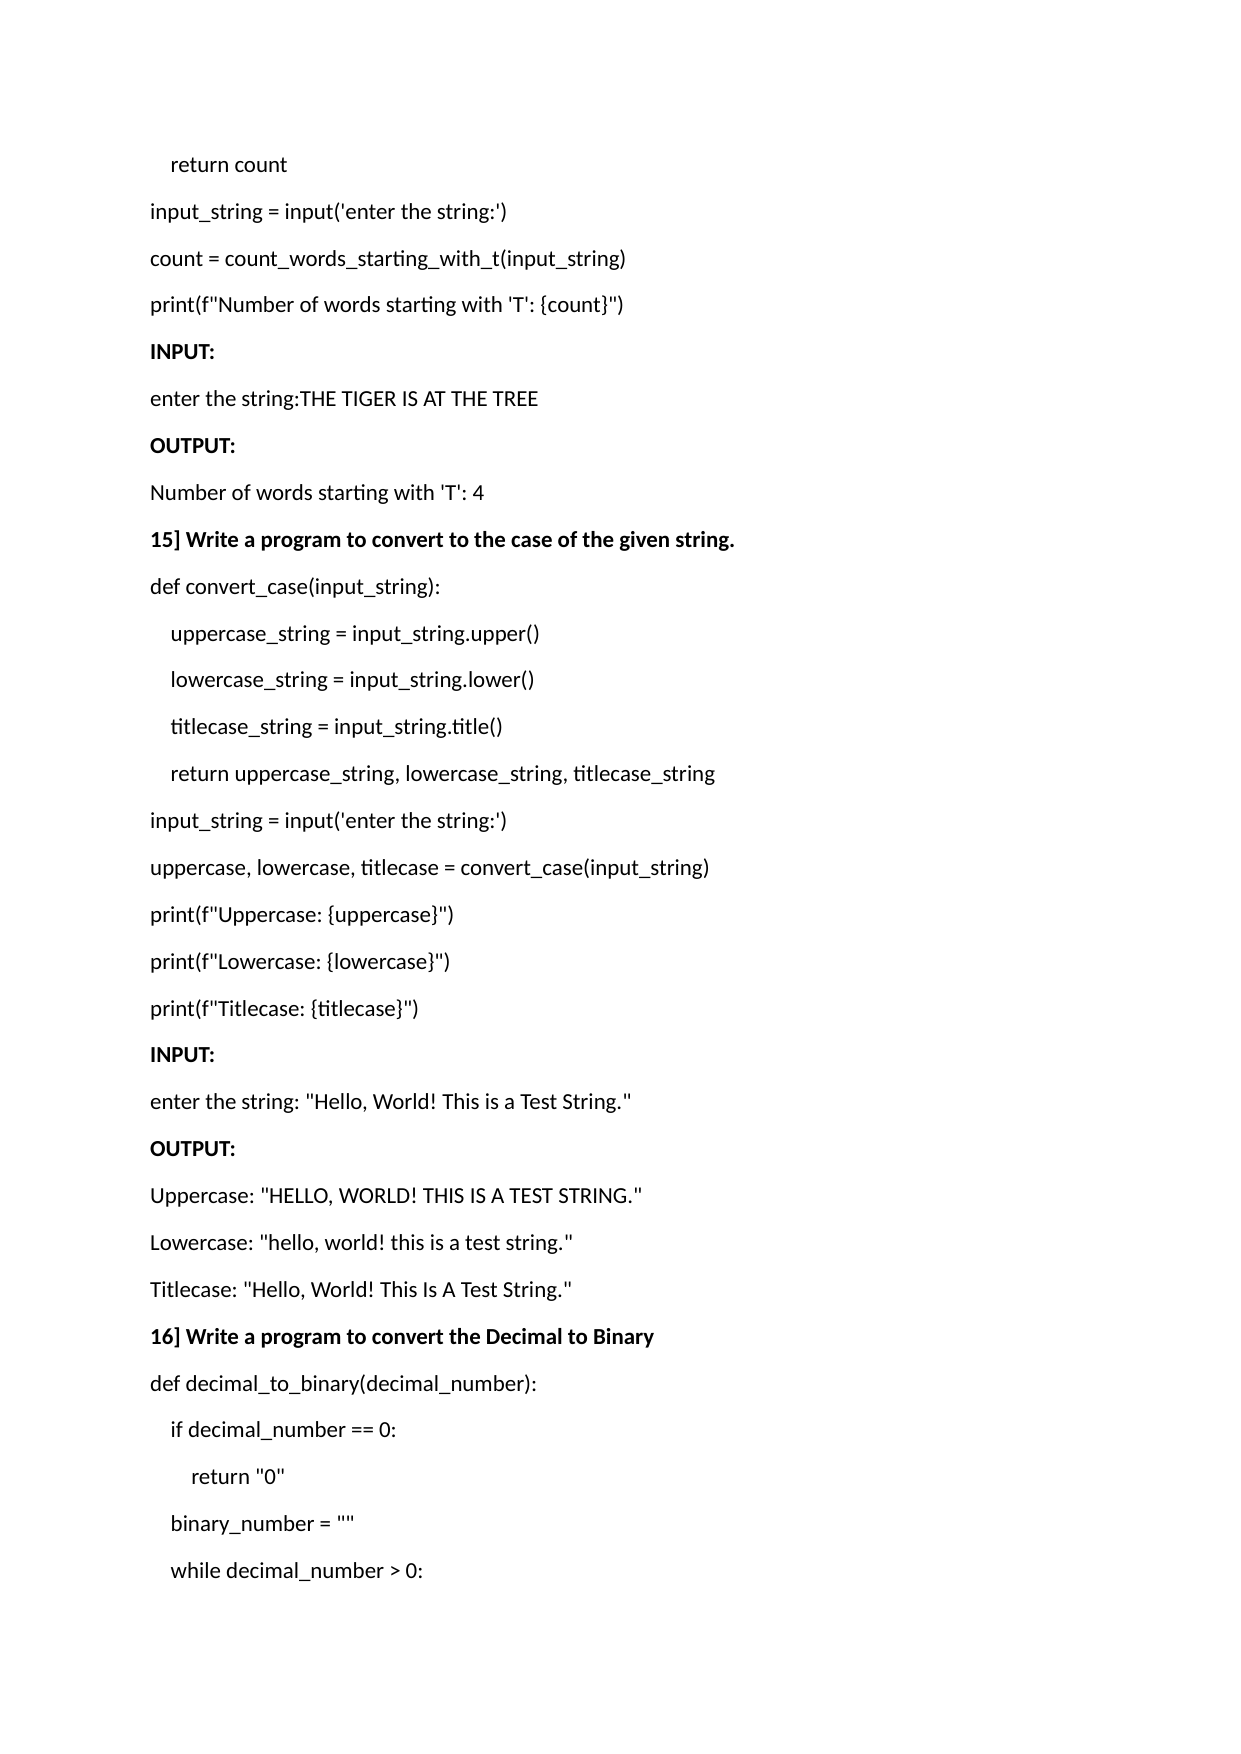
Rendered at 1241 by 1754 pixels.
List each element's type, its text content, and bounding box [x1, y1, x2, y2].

text OUTPUT: [150, 1134, 1090, 1162]
text lowercase_string = input_string.lower() [150, 666, 1090, 694]
text INPUT: [150, 337, 1090, 366]
text binary_number = "" [150, 1509, 1090, 1537]
text enter the string:THE TIGER IS AT THE TREE [150, 384, 1090, 412]
text print(f"Titlecase: {titlecase}") [150, 994, 1090, 1022]
text INPUT: [150, 1041, 1090, 1069]
text Lowercase: "hello, world! this is a test string." [150, 1228, 1090, 1256]
text uppercase_string = input_string.upper() [150, 619, 1090, 647]
text return "0" [150, 1462, 1090, 1491]
text input_string = input('enter the string:') [150, 197, 1090, 225]
text Number of words starting with 'T': 4 [150, 478, 1090, 506]
text 15] Write a program to convert to the case of the given string. [150, 525, 1090, 553]
text print(f"Uppercase: {uppercase}") [150, 900, 1090, 928]
text print(f"Lowercase: {lowercase}") [150, 947, 1090, 975]
text titlecase_string = input_string.title() [150, 712, 1090, 741]
text 16] Write a program to convert the Decimal to Binary [150, 1322, 1090, 1350]
text count = count_words_starting_with_t(input_string) [150, 244, 1090, 272]
text return count [150, 150, 1090, 178]
text def convert_case(input_string): [150, 572, 1090, 600]
text Titlecase: "Hello, World! This Is A Test String." [150, 1275, 1090, 1303]
text uppercase, lowercase, titlecase = convert_case(input_string) [150, 853, 1090, 881]
text print(f"Number of words starting with 'T': {count}") [150, 291, 1090, 319]
text return uppercase_string, lowercase_string, titlecase_string [150, 759, 1090, 787]
text def decimal_to_binary(decimal_number): [150, 1369, 1090, 1397]
text Uppercase: "HELLO, WORLD! THIS IS A TEST STRING." [150, 1181, 1090, 1209]
text if decimal_number == 0: [150, 1416, 1090, 1444]
text while decimal_number > 0: [150, 1556, 1090, 1584]
text input_string = input('enter the string:') [150, 806, 1090, 834]
text enter the string: "Hello, World! This is a Test String." [150, 1087, 1090, 1116]
text OUTPUT: [150, 431, 1090, 459]
